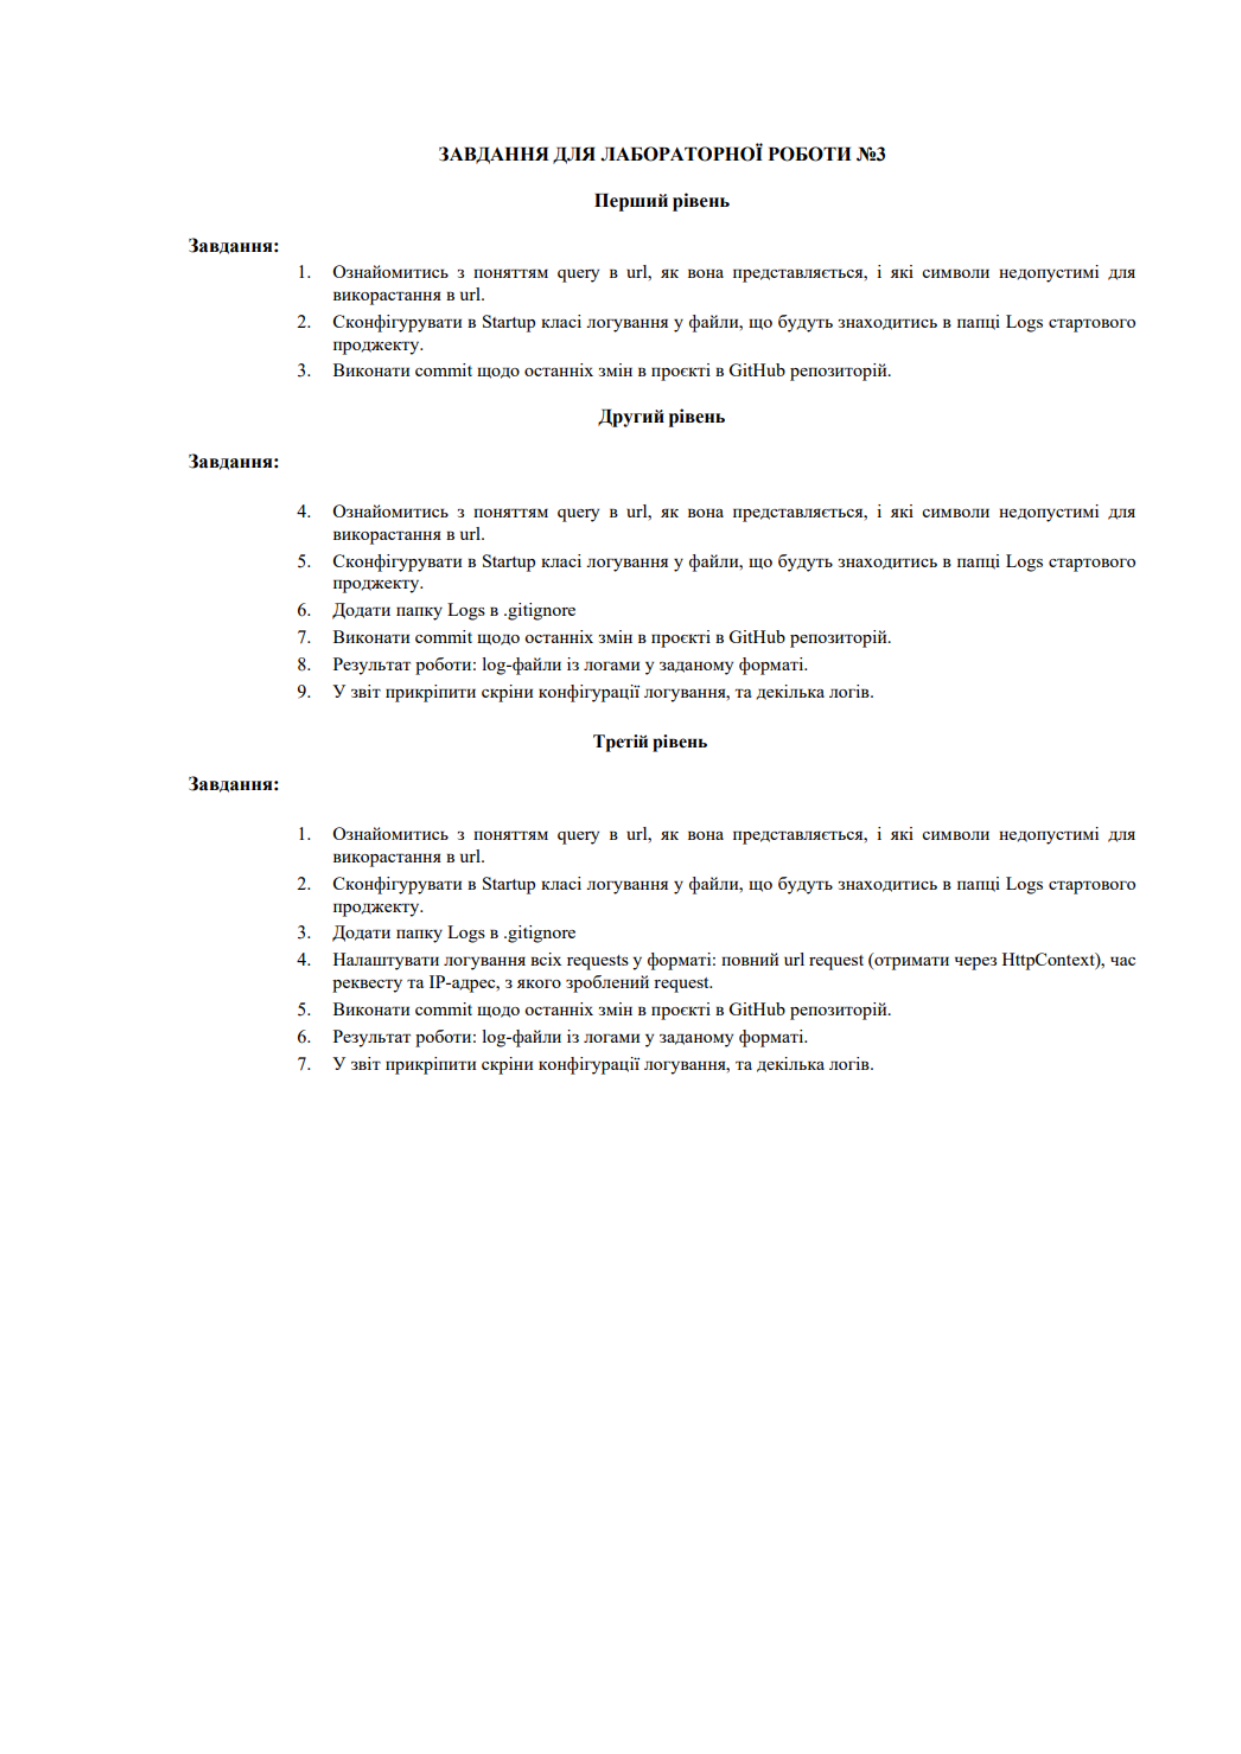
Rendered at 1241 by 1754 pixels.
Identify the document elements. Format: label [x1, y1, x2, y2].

picture [177, 118, 1152, 1108]
